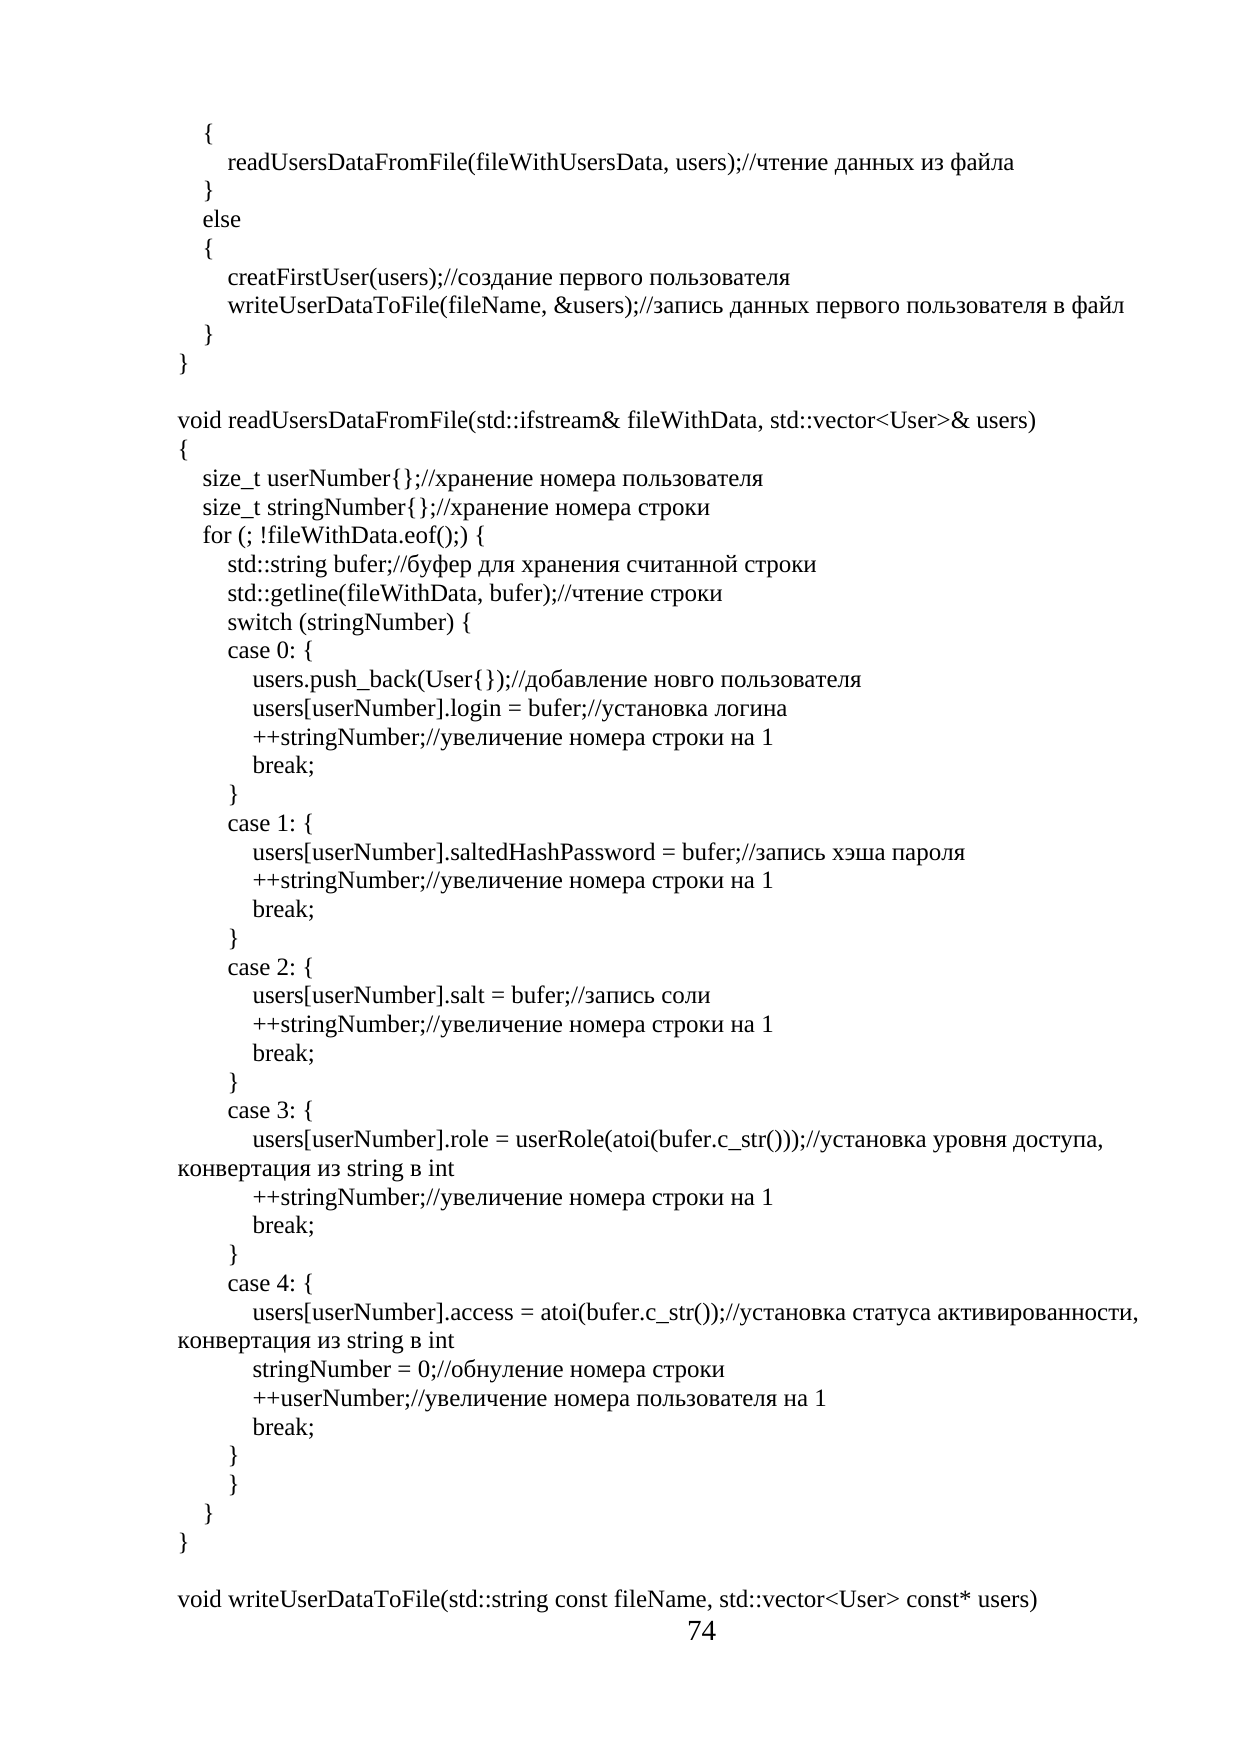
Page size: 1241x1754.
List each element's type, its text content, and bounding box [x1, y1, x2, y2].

text users[userNumber].access = atoi(bufer.c_str());//установка статуса активированности, конвертация из string в int [177, 1297, 1152, 1354]
text stringNumber = 0;//обнуление номера строки [177, 1354, 1152, 1383]
text else [177, 204, 1152, 233]
text } [177, 1498, 1152, 1527]
text for (; !fileWithData.eof();) { [177, 521, 1152, 549]
text case 1: { [177, 808, 1152, 837]
text } [177, 1441, 1152, 1469]
text break; [177, 751, 1152, 779]
text users[userNumber].saltedHashPassword = bufer;//запись хэша пароля [177, 837, 1152, 866]
text size_t userNumber{};//хранение номера пользователя [177, 463, 1152, 492]
text } [177, 1527, 1152, 1556]
text } [177, 348, 1152, 377]
text std::string bufer;//буфер для хранения считанной строки [177, 549, 1152, 578]
text { [177, 118, 1152, 147]
text case 0: { [177, 636, 1152, 664]
text break; [177, 894, 1152, 923]
text users[userNumber].salt = bufer;//запись соли [177, 981, 1152, 1009]
text creatFirstUser(users);//создание первого пользователя [177, 262, 1152, 291]
text void writeUserDataToFile(std::string const fileName, std::vector<User> const* users) [177, 1584, 1152, 1613]
text } [177, 779, 1152, 808]
text case 3: { [177, 1096, 1152, 1124]
text break; [177, 1211, 1152, 1239]
text } [177, 1239, 1152, 1268]
text users[userNumber].role = userRole(atoi(bufer.c_str()));//установка уровня доступа, конвертация из string в int [177, 1124, 1152, 1182]
text ++stringNumber;//увеличение номера строки на 1 [177, 866, 1152, 894]
text { [177, 434, 1152, 463]
text size_t stringNumber{};//хранение номера строки [177, 492, 1152, 521]
text } [177, 1469, 1152, 1498]
text ++stringNumber;//увеличение номера строки на 1 [177, 1009, 1152, 1038]
text users.push_back(User{});//добавление новго пользователя [177, 664, 1152, 693]
text break; [177, 1412, 1152, 1441]
text } [177, 1067, 1152, 1096]
text std::getline(fileWithData, bufer);//чтение строки [177, 578, 1152, 607]
text ++userNumber;//увеличение номера пользователя на 1 [177, 1383, 1152, 1412]
text } [177, 923, 1152, 952]
text writeUserDataToFile(fileName, &users);//запись данных первого пользователя в файл [177, 291, 1152, 319]
text void readUsersDataFromFile(std::ifstream& fileWithData, std::vector<User>& users) [177, 406, 1152, 434]
text ++stringNumber;//увеличение номера строки на 1 [177, 722, 1152, 751]
text ++stringNumber;//увеличение номера строки на 1 [177, 1182, 1152, 1211]
text case 4: { [177, 1268, 1152, 1297]
text switch (stringNumber) { [177, 607, 1152, 636]
text users[userNumber].login = bufer;//установка логина [177, 693, 1152, 722]
text } [177, 319, 1152, 348]
text readUsersDataFromFile(fileWithUsersData, users);//чтение данных из файла [177, 147, 1152, 176]
text } [177, 176, 1152, 204]
text { [177, 233, 1152, 262]
text case 2: { [177, 952, 1152, 981]
text break; [177, 1038, 1152, 1067]
